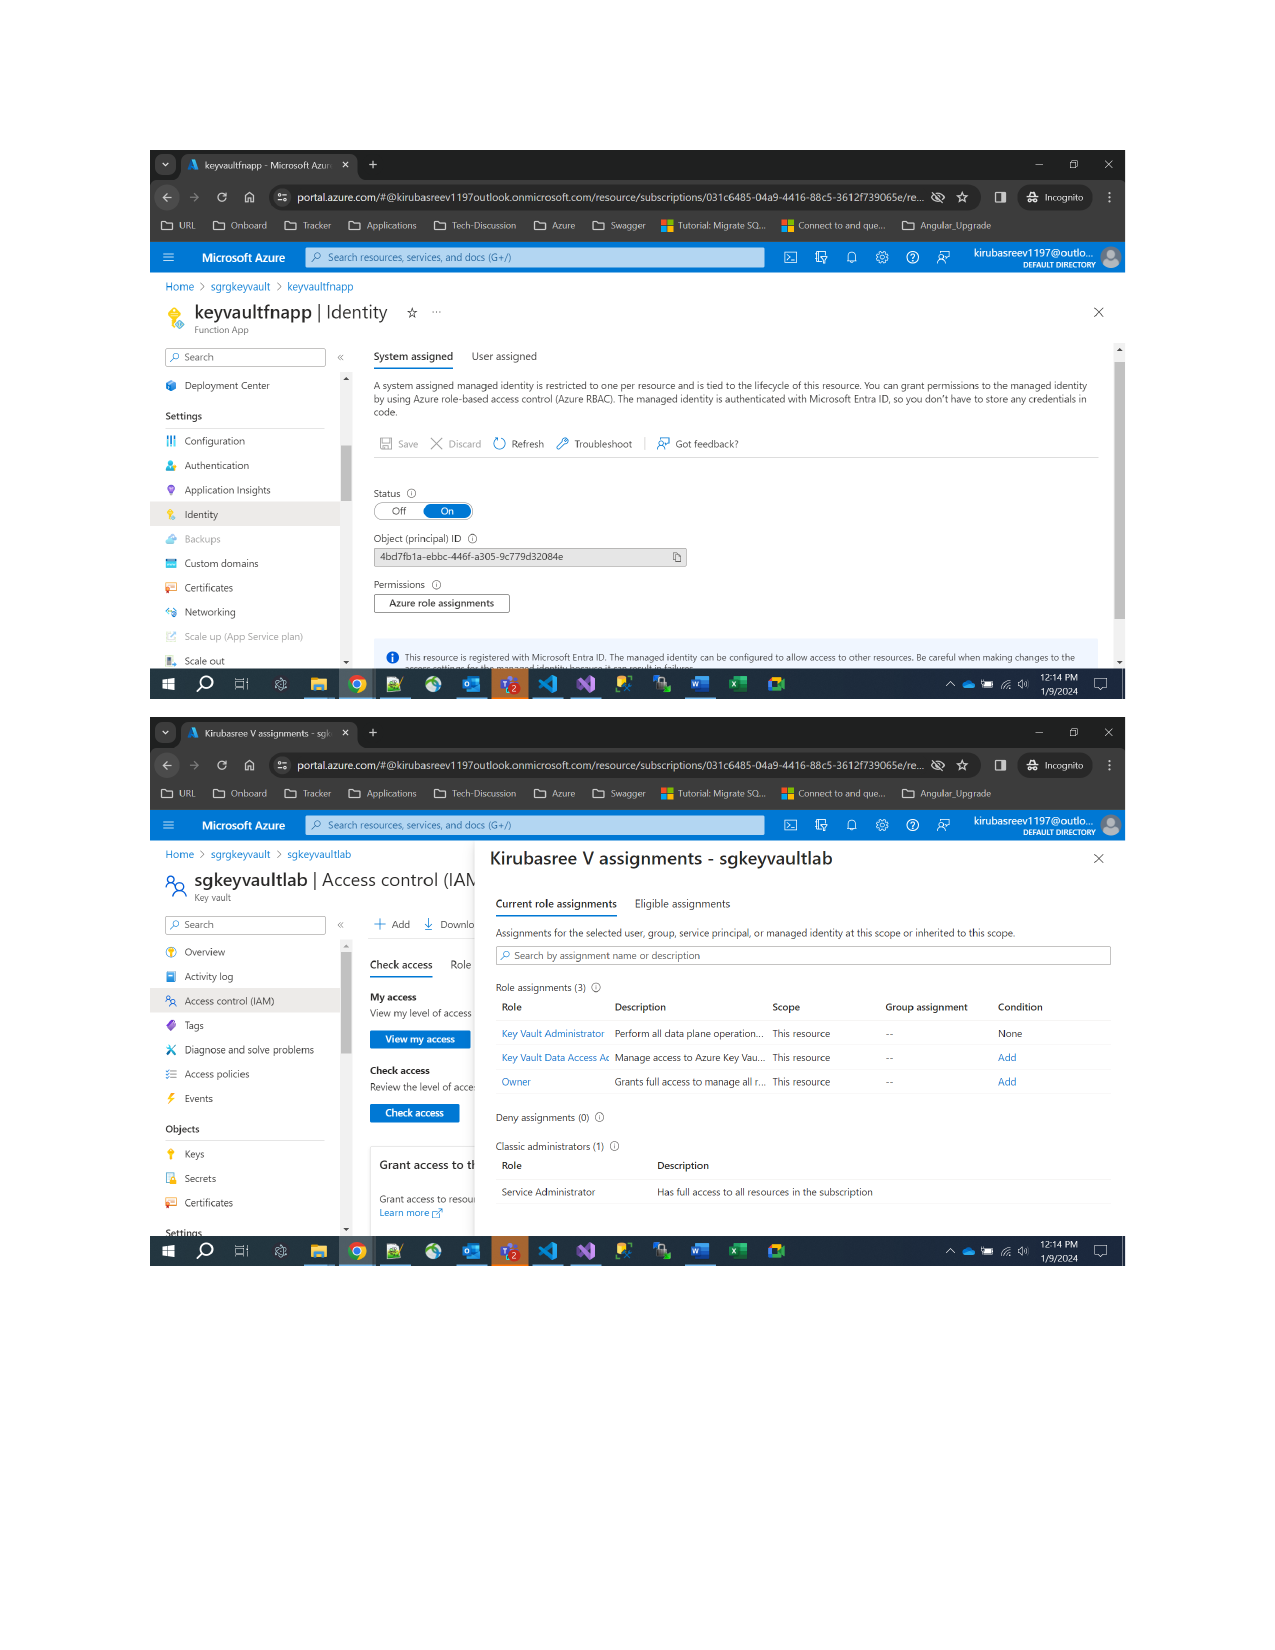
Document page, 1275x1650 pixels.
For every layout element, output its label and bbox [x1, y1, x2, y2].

picture [150, 150, 1125, 699]
picture [150, 717, 1125, 1266]
